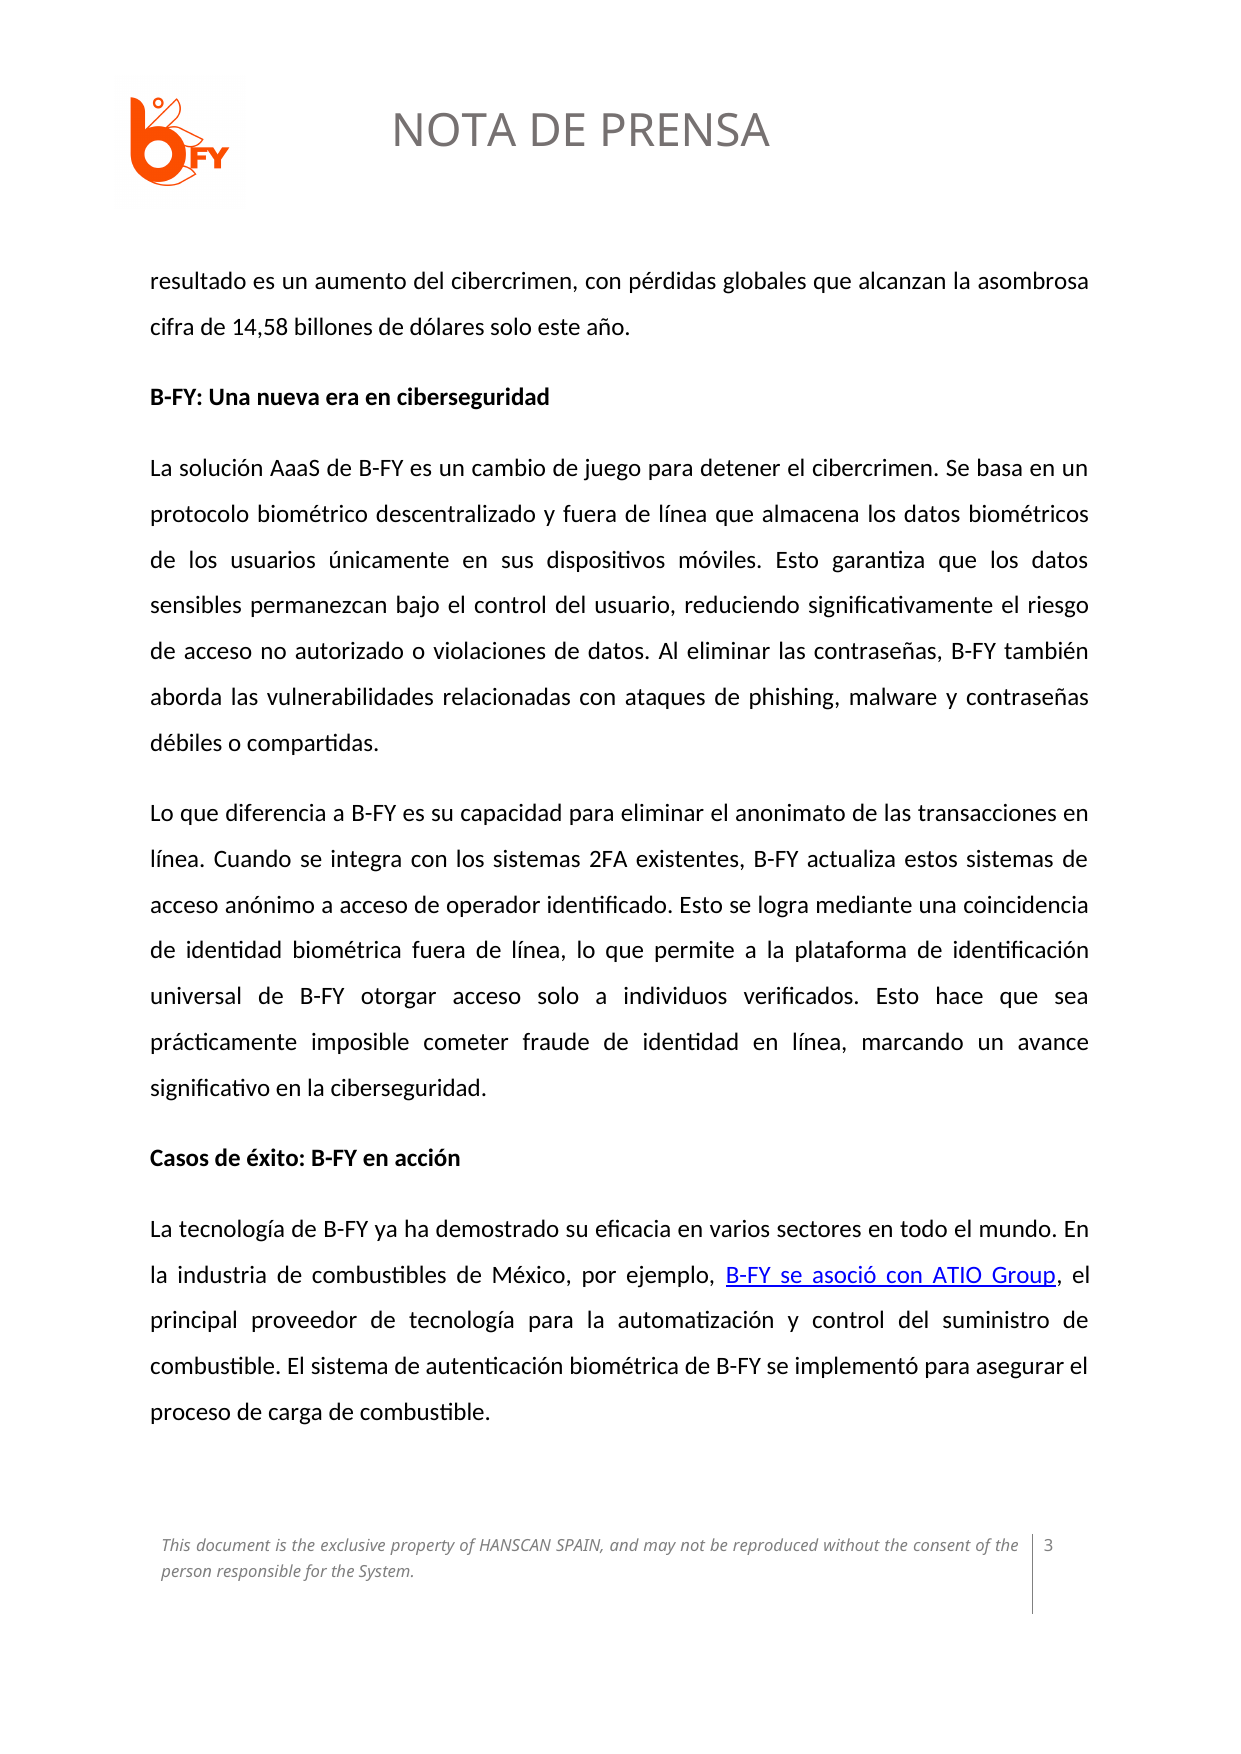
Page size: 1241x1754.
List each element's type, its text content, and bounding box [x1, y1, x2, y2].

text La solución AaaS de B-FY es un cambio de juego para detener el cibercrimen. Se basa en un protocolo biométrico descentralizado y fuera de línea que almacena los datos biométricos de los usuarios únicamente en sus dispositivos móviles. Esto garantiza que los datos sensibles permanezcan bajo el control del usuario, reduciendo significativamente el riesgo de acceso no autorizado o violaciones de datos. Al eliminar las contraseñas, B-FY también aborda las vulnerabilidades relacionadas con ataques de phishing, malware y contraseñas débiles o compartidas. [150, 452, 1090, 757]
text La tecnología de B-FY ya ha demostrado su eficacia en varios sectores en todo el mundo. En la industria de combustibles de México, por ejemplo, B-FY se asoció con ATIO Group, el principal proveedor de tecnología para la automatización y control del suministro de combustible. El sistema de autenticación biométrica de B-FY se implementó para asegurar el proceso de carga de combustible. [150, 1213, 1090, 1427]
text Lo que diferencia a B-FY es su capacidad para eliminar el anonimato de las transacciones en línea. Cuando se integra con los sistemas 2FA existentes, B-FY actualiza estos sistemas de acceso anónimo a acceso de operador identificado. Esto se logra mediante una coincidencia de identidad biométrica fuera de línea, lo que permite a la plataforma de identificación universal de B-FY otorgar acceso solo a individuos verificados. Esto hace que sea prácticamente imposible cometer fraude de identidad en línea, marcando un avance significativo en la ciberseguridad. [150, 797, 1090, 1102]
text Casos de éxito: B-FY en acción [150, 1142, 1090, 1173]
picture [113, 75, 247, 209]
text B-FY: Una nueva era en ciberseguridad [150, 382, 1090, 412]
